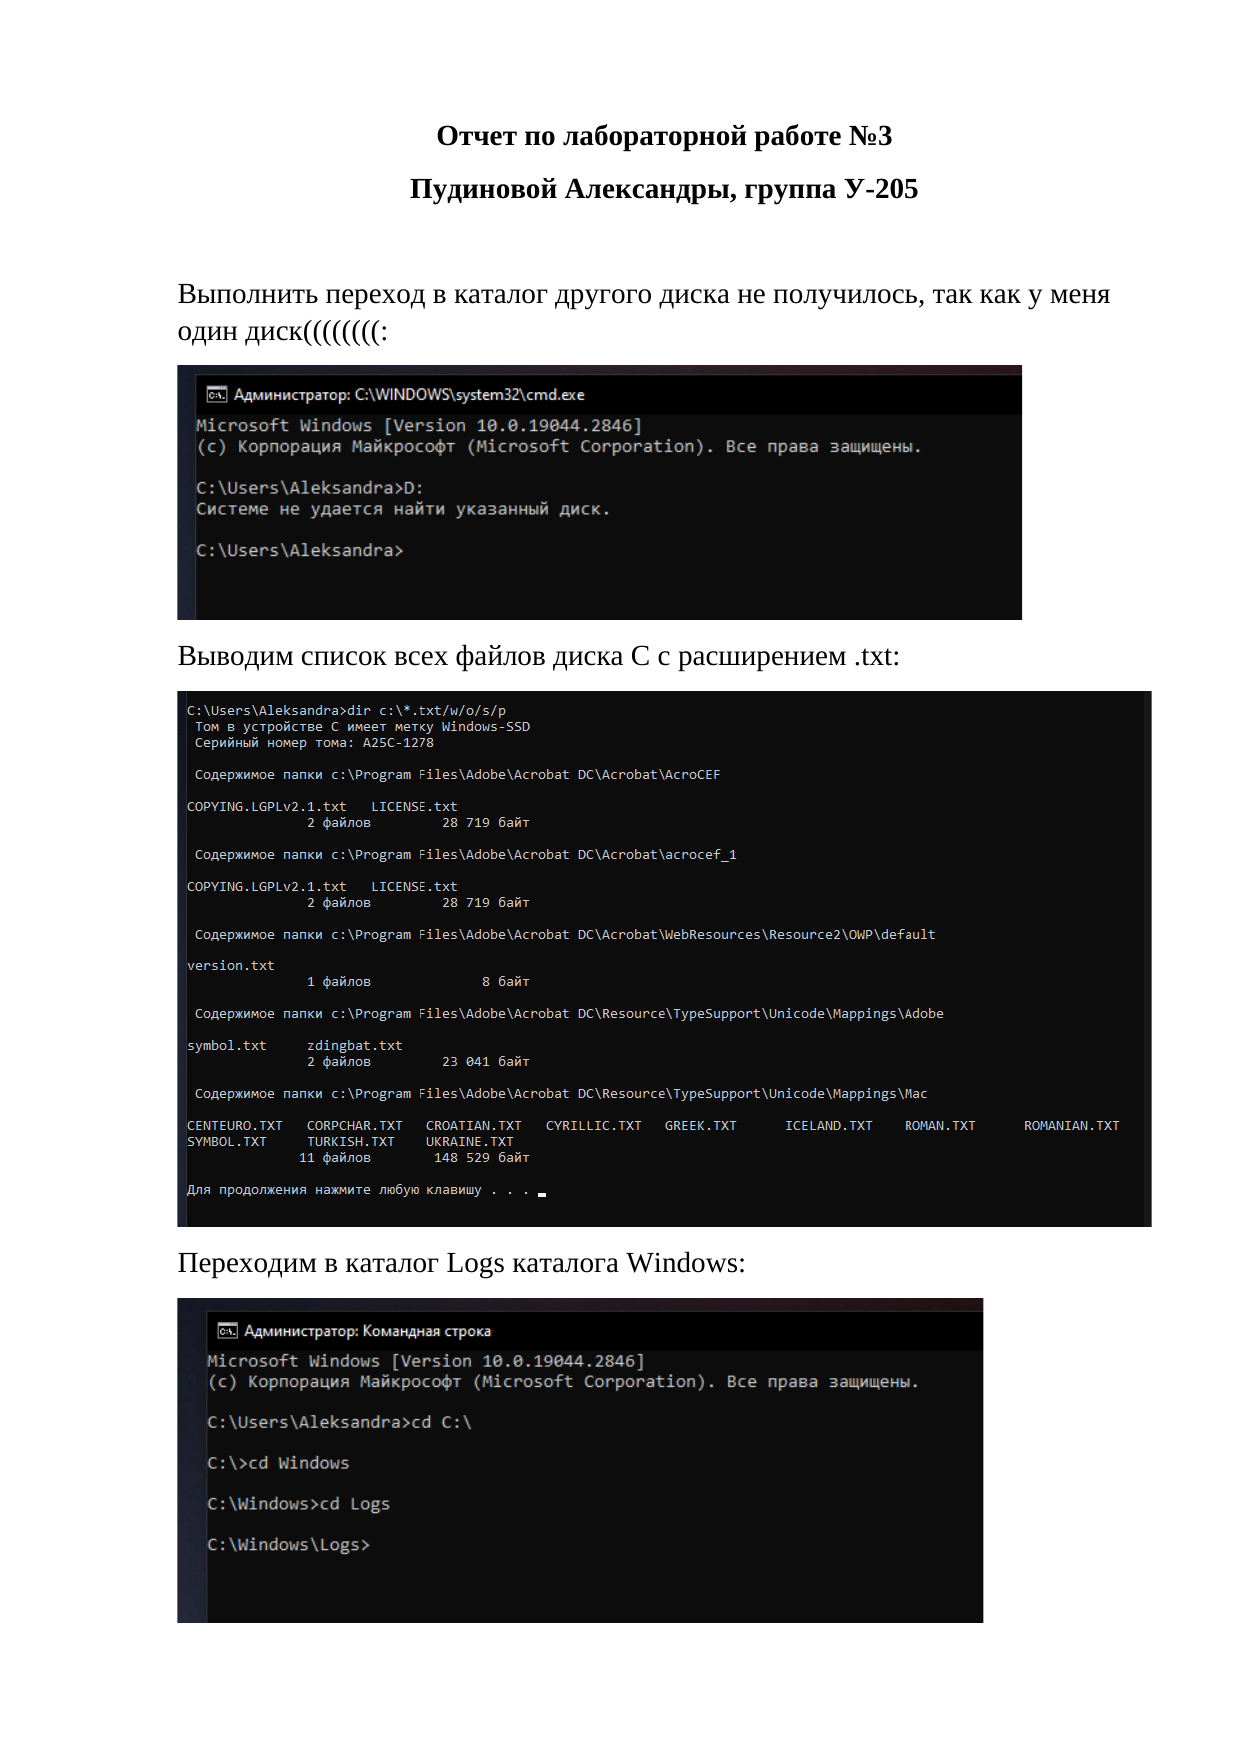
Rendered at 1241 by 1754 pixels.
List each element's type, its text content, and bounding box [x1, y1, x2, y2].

text Переходим в каталог Logs каталога Windows: [177, 1246, 1152, 1279]
text Выводим список всех файлов диска С с расширением .txt: [177, 638, 1152, 672]
text Пудиновой Александры, группа У-205 [177, 171, 1152, 204]
picture [177, 691, 1152, 1227]
text Отчет по лабораторной работе №3 [177, 118, 1152, 152]
picture [177, 1298, 984, 1623]
text Выполнить переход в каталог другого диска не получилось, так как у меня один диск((((((((: [177, 277, 1152, 346]
picture [177, 365, 1023, 620]
